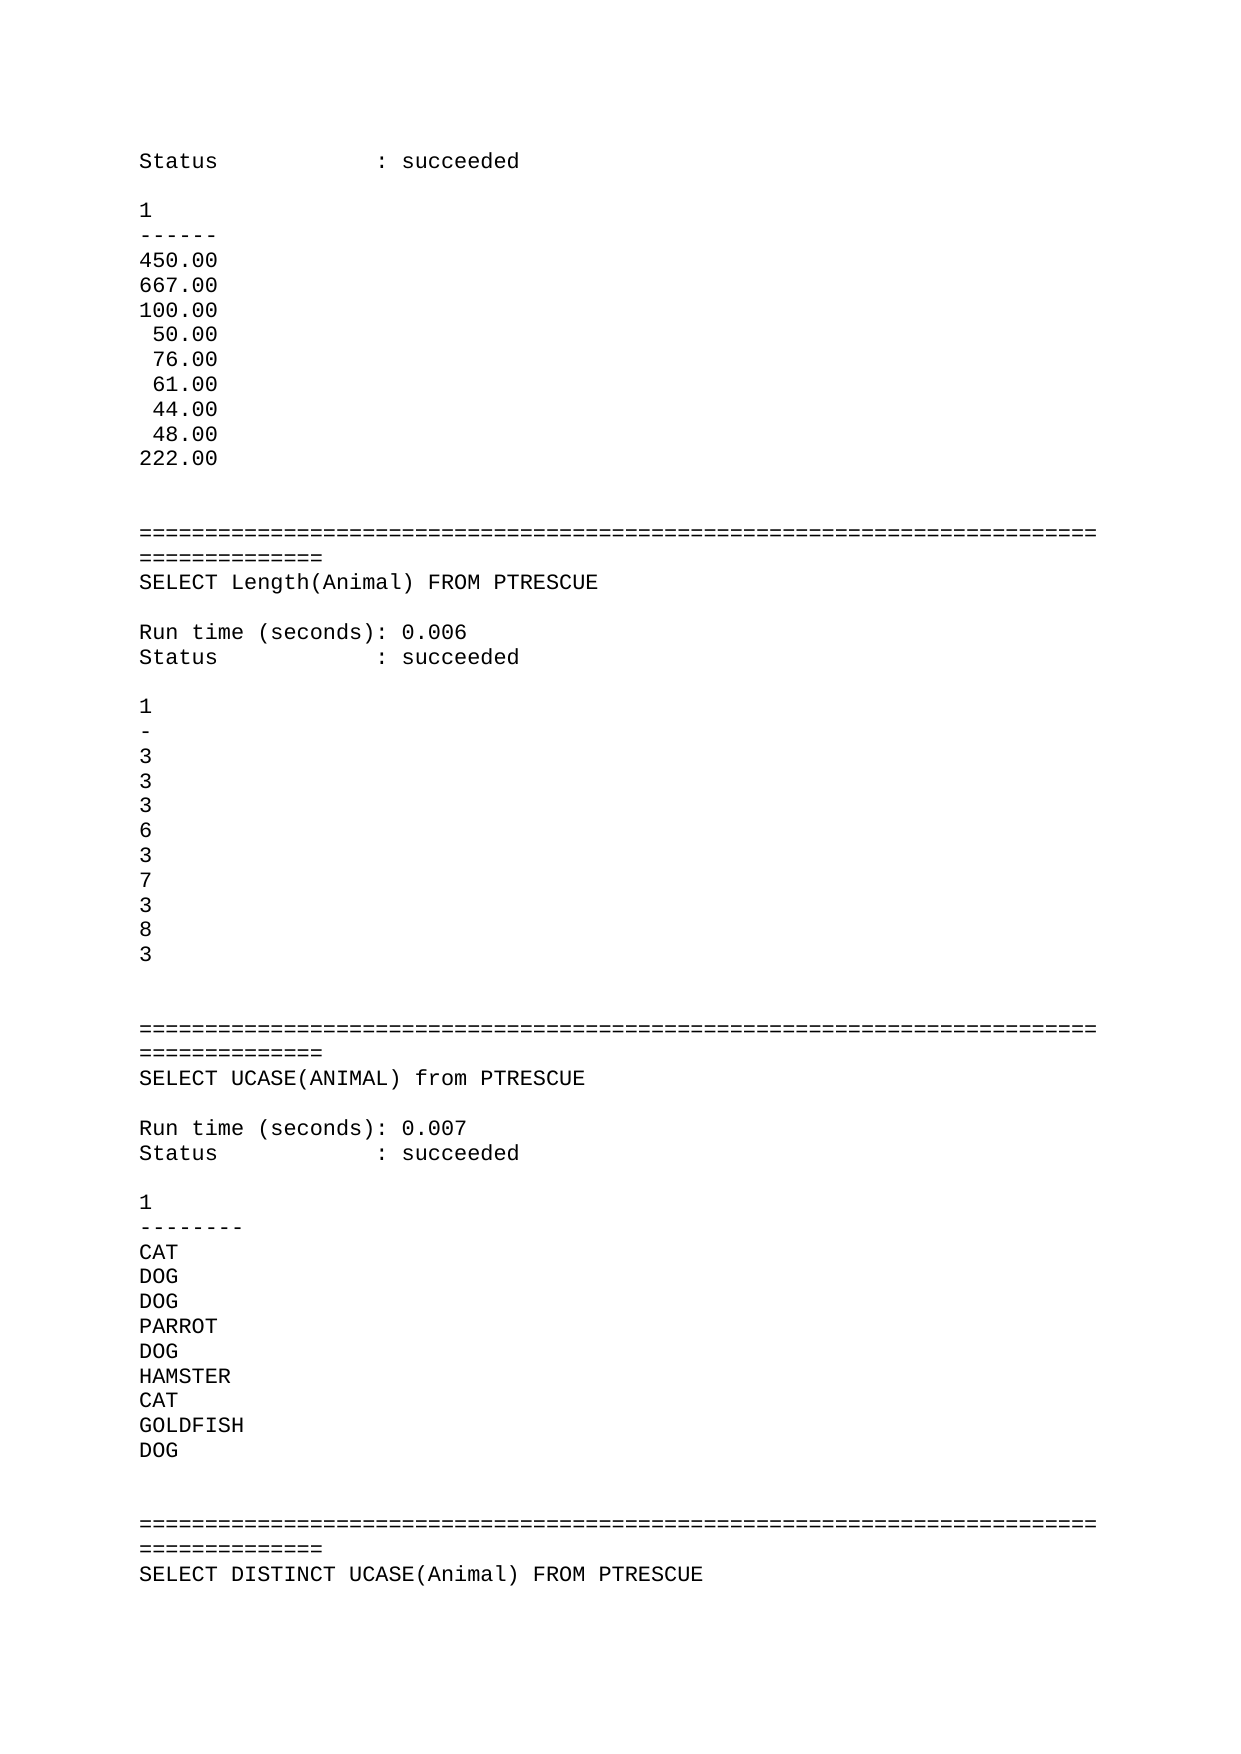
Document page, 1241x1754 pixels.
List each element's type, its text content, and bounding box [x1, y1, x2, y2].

text 1 [139, 695, 1101, 720]
text Run time (seconds): 0.006 [139, 621, 1101, 646]
text DOG [139, 1439, 1101, 1464]
text Status : succeeded [139, 1142, 1101, 1166]
text Status : succeeded [139, 150, 1101, 175]
text SELECT Length(Animal) FROM PTRESCUE [139, 571, 1101, 596]
text 1 [139, 1191, 1101, 1216]
text SELECT DISTINCT UCASE(Animal) FROM PTRESCUE [139, 1563, 1101, 1588]
text -------- [139, 1216, 1101, 1241]
text SELECT UCASE(ANIMAL) from PTRESCUE [139, 1067, 1101, 1092]
text 48.00 [139, 423, 1101, 447]
text 6 [139, 819, 1101, 844]
text ======================================================================================= [139, 1018, 1101, 1067]
text DOG [139, 1340, 1101, 1365]
text 222.00 [139, 447, 1101, 472]
text 1 [139, 199, 1101, 224]
text 450.00 [139, 249, 1101, 274]
text 667.00 [139, 274, 1101, 299]
text 7 [139, 869, 1101, 894]
text DOG [139, 1290, 1101, 1315]
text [139, 522, 1101, 571]
text 3 [139, 794, 1101, 819]
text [139, 1513, 1101, 1563]
text Run time (seconds): 0.007 [139, 1117, 1101, 1142]
text Status : succeeded [139, 646, 1101, 671]
text ------ [139, 224, 1101, 249]
text DOG [139, 1266, 1101, 1290]
text 100.00 [139, 299, 1101, 323]
text PARROT [139, 1315, 1101, 1340]
text CAT [139, 1389, 1101, 1414]
text 50.00 [139, 323, 1101, 348]
text HAMSTER [139, 1365, 1101, 1389]
text 44.00 [139, 398, 1101, 423]
text 76.00 [139, 348, 1101, 373]
text 3 [139, 745, 1101, 770]
text 3 [139, 943, 1101, 968]
text 3 [139, 770, 1101, 794]
text 3 [139, 894, 1101, 918]
text CAT [139, 1241, 1101, 1266]
text 61.00 [139, 373, 1101, 398]
text GOLDFISH [139, 1414, 1101, 1439]
text 8 [139, 918, 1101, 943]
text 3 [139, 844, 1101, 869]
text - [139, 720, 1101, 745]
